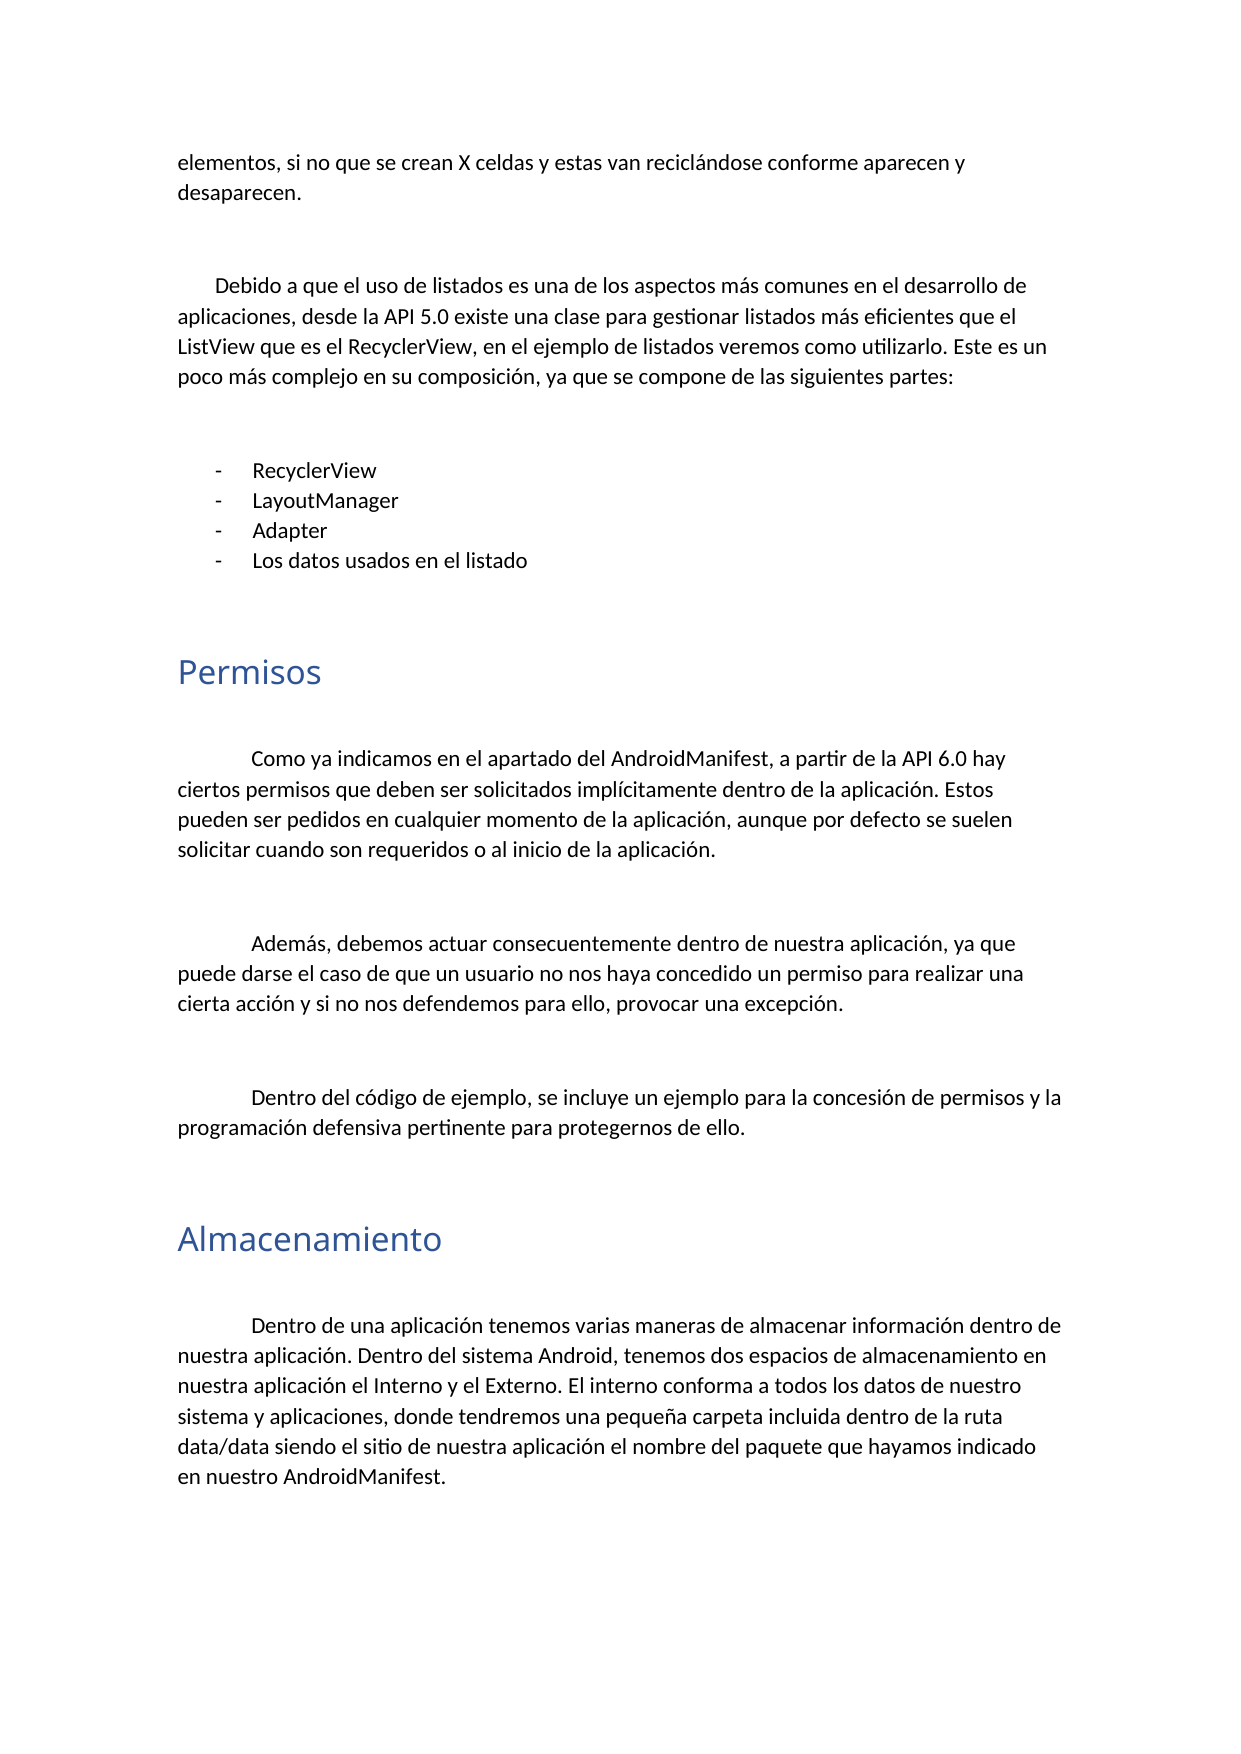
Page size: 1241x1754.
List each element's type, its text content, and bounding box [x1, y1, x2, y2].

list LayoutManager [215, 486, 1063, 514]
subtitle Permisos [177, 649, 1063, 694]
text Dentro del código de ejemplo, se incluye un ejemplo para la concesión de permisos y la programación defensiva pertinente para protegernos de ello. [177, 1083, 1063, 1141]
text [177, 148, 1063, 206]
subtitle Almacenamiento [177, 1215, 1063, 1261]
list Los datos usados en el listado [215, 547, 1063, 574]
text Debido a que el uso de listados es una de los aspectos más comunes en el desarrollo de aplicaciones, desde la API 5.0 existe una clase para gestionar listados más eficientes que el ListView que es el RecyclerView, en el ejemplo de listados veremos como utilizarlo. Este es un poco más complejo en su composición, ya que se compone de las siguientes partes: [177, 272, 1063, 390]
list RecyclerView [215, 456, 1063, 484]
text Como ya indicamos en el apartado del AndroidManifest, a partir de la API 6.0 hay ciertos permisos que deben ser solicitados implícitamente dentro de la aplicación. Estos pueden ser pedidos en cualquier momento de la aplicación, aunque por defecto se suelen solicitar cuando son requeridos o al inicio de la aplicación. [177, 744, 1063, 863]
list Adapter [215, 516, 1063, 544]
text Además, debemos actuar consecuentemente dentro de nuestra aplicación, ya que puede darse el caso de que un usuario no nos haya concedido un permiso para realizar una cierta acción y si no nos defendemos para ello, provocar una excepción. [177, 929, 1063, 1017]
text Dentro de una aplicación tenemos varias maneras de almacenar información dentro de nuestra aplicación. Dentro del sistema Android, tenemos dos espacios de almacenamiento en nuestra aplicación el Interno y el Externo. El interno conforma a todos los datos de nuestro sistema y aplicaciones, donde tendremos una pequeña carpeta incluida dentro de la ruta data/data siendo el sitio de nuestra aplicación el nombre del paquete que hayamos indicado en nuestro AndroidManifest. [177, 1311, 1063, 1490]
